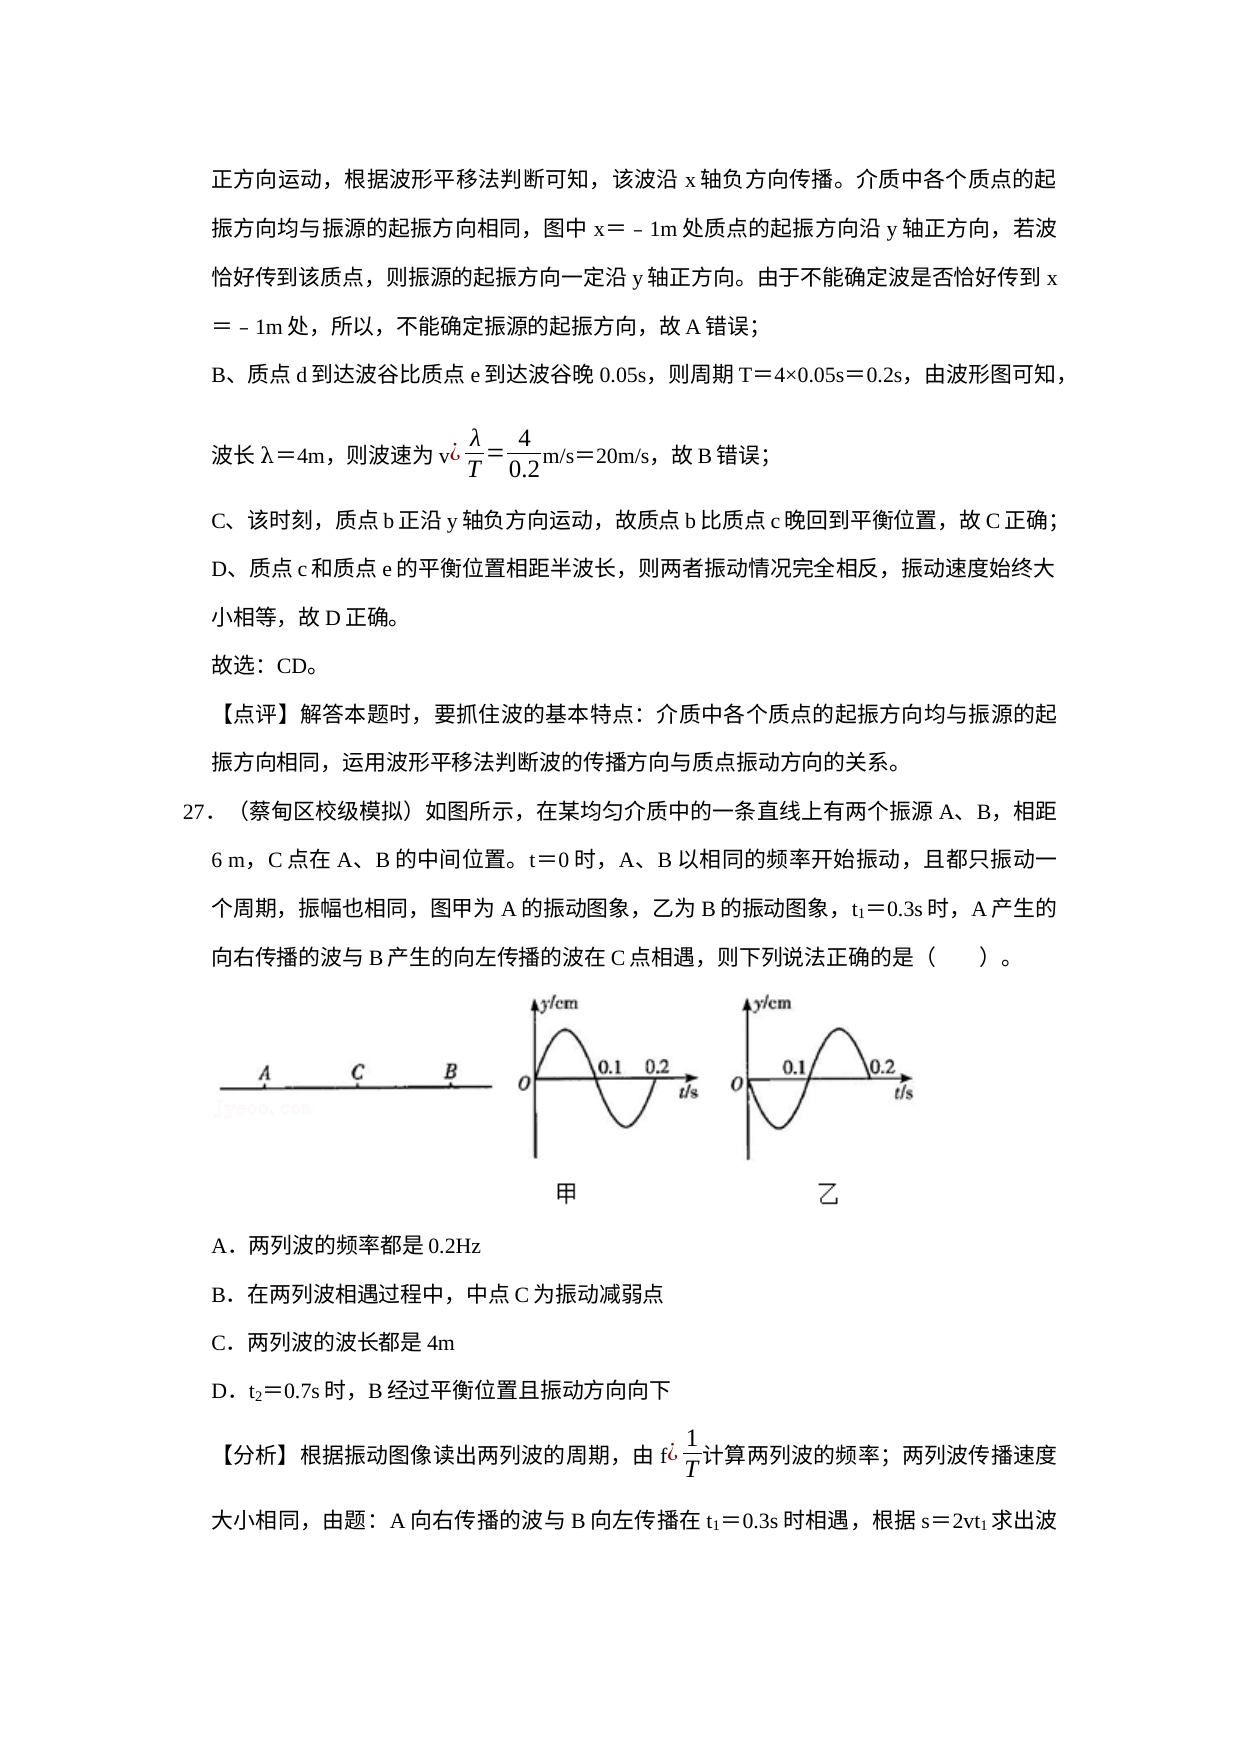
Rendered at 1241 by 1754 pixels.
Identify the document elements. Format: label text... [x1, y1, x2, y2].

text A．两列波的频率都是0.2Hz [183, 1228, 1058, 1260]
text D、质点c和质点e的平衡位置相距半波长，则两者振动情况完全相反，振动速度始终大小相等，故D正确。 [211, 551, 1058, 632]
text 27．（蔡甸区校级模拟）如图所示，在某均匀介质中的一条直线上有两个振源A、B，相距6 m，C点在A、B的中间位置。t＝0时，A、B以相同的频率开始振动，且都只振动一个周期，振幅也相同，图甲为A的振动图象，乙为B的振动图象，t1＝0.3s时，A产生的向右传播的波与B产生的向左传播的波在C点相遇，则下列说法正确的是（ ）。 [183, 793, 1058, 972]
picture [211, 987, 919, 1209]
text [211, 162, 1058, 341]
text D．t2＝0.7s时，B经过平衡位置且振动方向向下 [183, 1373, 1058, 1405]
text 故选：CD。 [211, 648, 1058, 680]
text B、质点d到达波谷比质点e到达波谷晚0.05s，则周期T＝4×0.05s＝0.2s，由波形图可知，波长λ＝4m，则波速为vm/s＝20m/s，故B错误； [211, 357, 1058, 487]
text B．在两列波相遇过程中，中点C为振动减弱点 [183, 1276, 1058, 1309]
text C、该时刻，质点b正沿y轴负方向运动，故质点b比质点c晚回到平衡位置，故C正确； [211, 502, 1058, 535]
text C．两列波的波长都是4m [183, 1324, 1058, 1357]
text 【点评】解答本题时，要抓住波的基本特点：介质中各个质点的起振方向均与振源的起振方向相同，运用波形平移法判断波的传播方向与质点振动方向的关系。 [211, 696, 1058, 777]
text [211, 1421, 1058, 1535]
